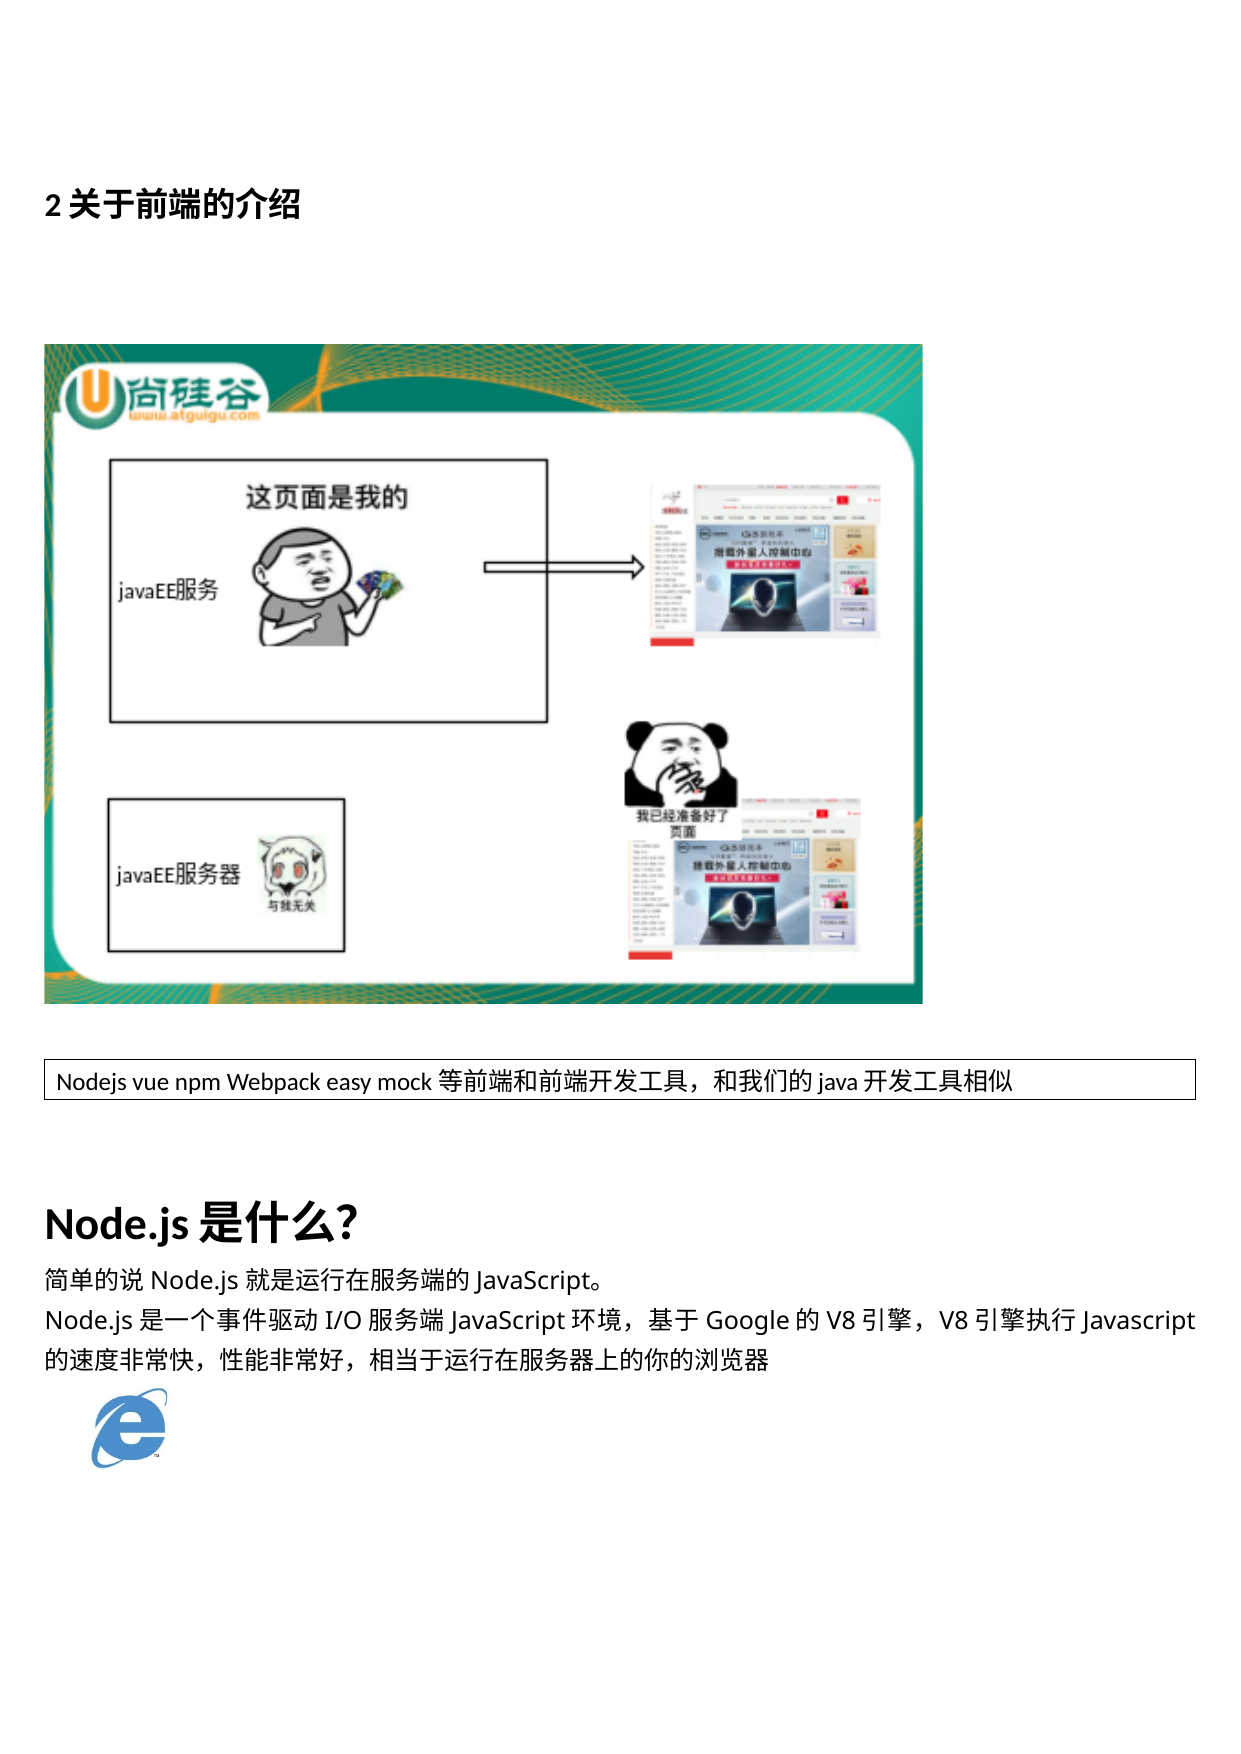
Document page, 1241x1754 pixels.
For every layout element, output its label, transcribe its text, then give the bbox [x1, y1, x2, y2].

table_header Nodejs vue npm Webpack easy mock 等前端和前端开发工具，和我们的java开发工具相似 [45, 1060, 1195, 1099]
text 简单的说 Node.js 就是运行在服务端的 JavaScript。 [44, 1259, 1196, 1299]
picture [44, 1378, 216, 1478]
text Node.js是一个事件驱动I/O服务端JavaScript环境，基于Google的V8引擎，V8引擎执行Javascript的速度非常快，性能非常好，相当于运行在服务器上的你的浏览器 [44, 1299, 1196, 1378]
text Node.js是什么？ [44, 1180, 1196, 1259]
subtitle 2 关于前端的介绍 [44, 163, 1196, 242]
